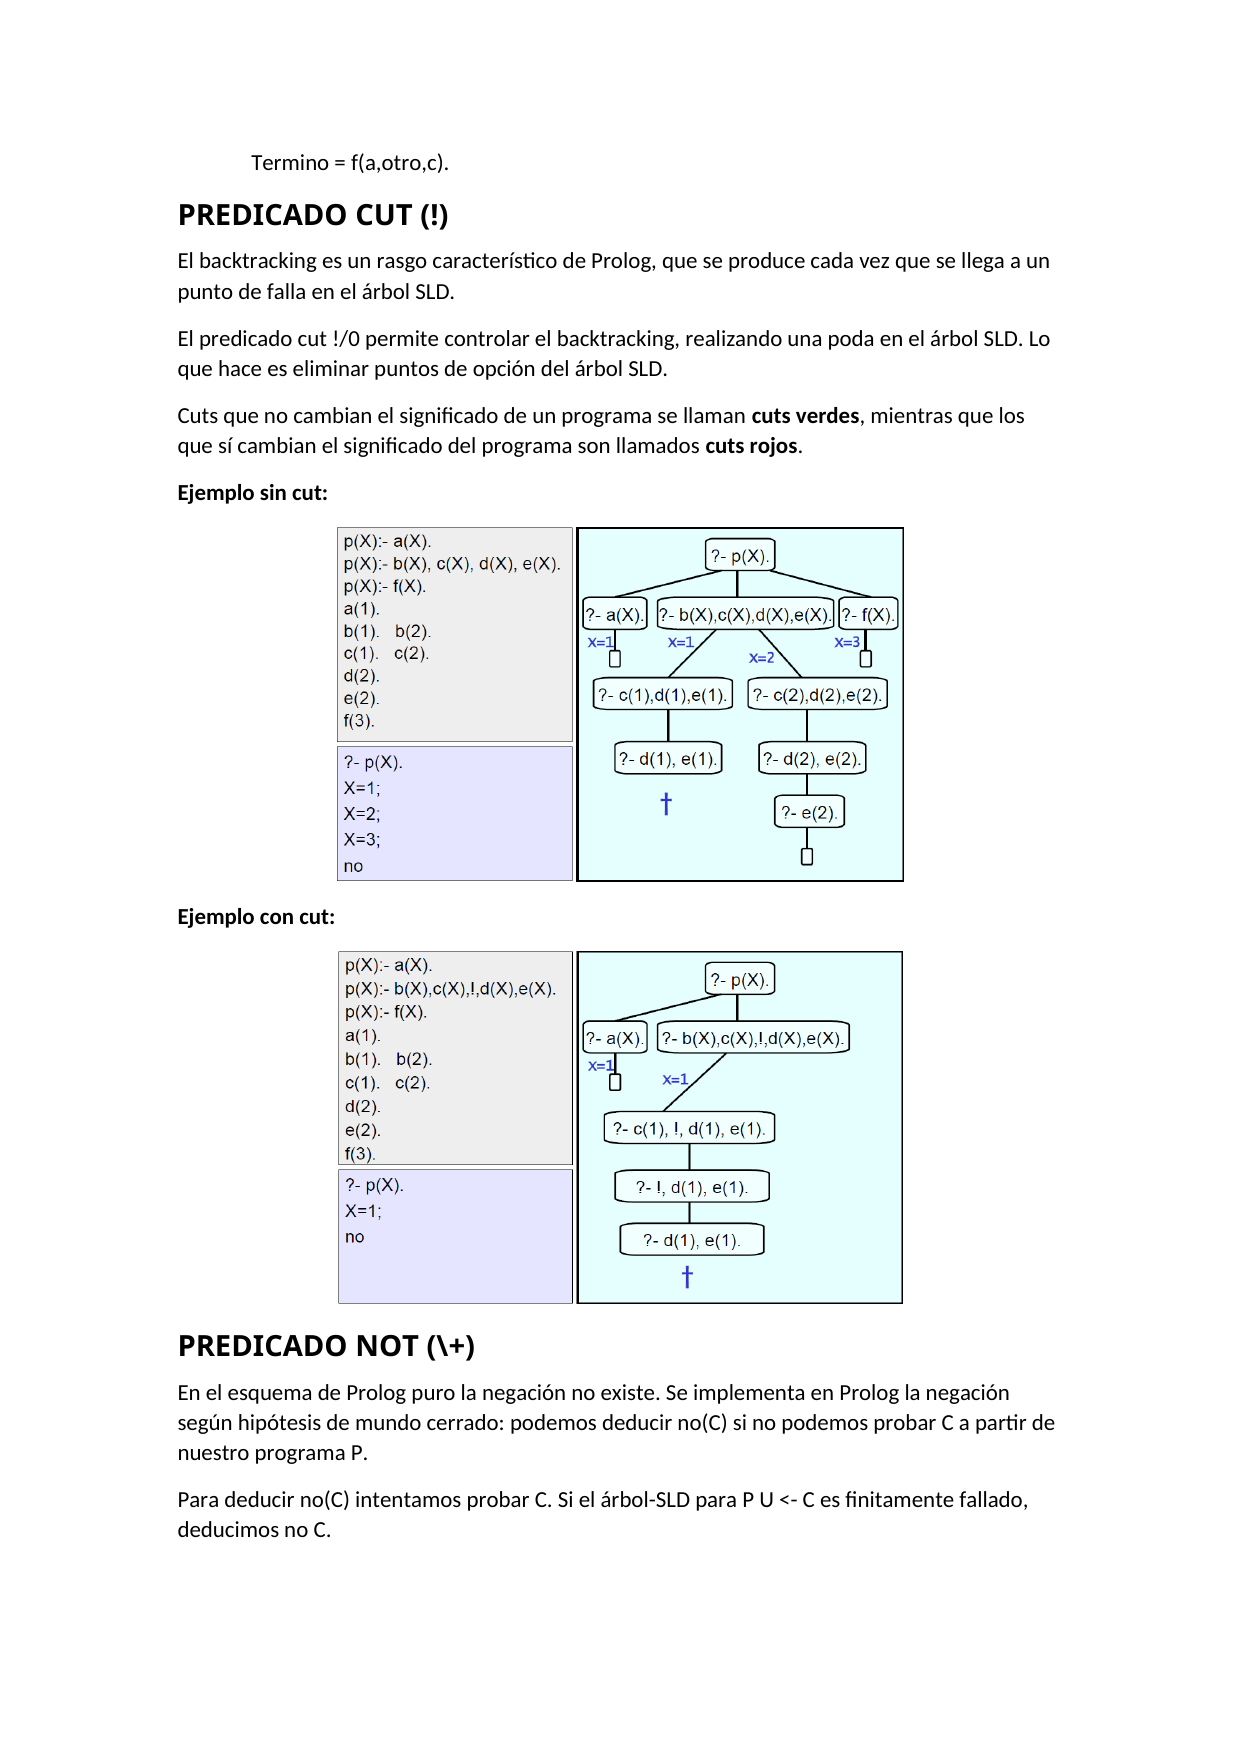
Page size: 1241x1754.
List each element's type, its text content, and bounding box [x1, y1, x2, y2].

text El predicado cut !/0 permite controlar el backtracking, realizando una poda en el árbol SLD. Lo que hace es eliminar puntos de opción del árbol SLD. [177, 324, 1063, 382]
subtitle predicado not (\+) [177, 1326, 1063, 1365]
text En el esquema de Prolog puro la negación no existe. Se implementa en Prolog la negación según hipótesis de mundo cerrado: podemos deducir no(C) si no podemos probar C a partir de nuestro programa P. [177, 1378, 1063, 1466]
text Para deducir no(C) intentamos probar C. Si el árbol-SLD para P U <- C es finitamente fallado, deducimos no C. [177, 1485, 1063, 1543]
picture [333, 524, 907, 884]
text Ejemplo con cut: [177, 902, 1063, 930]
text El backtracking es un rasgo característico de Prolog, que se produce cada vez que se llega a un punto de falla en el árbol SLD. [177, 247, 1063, 305]
picture [335, 948, 906, 1307]
text Ejemplo sin cut: [177, 478, 1063, 506]
subtitle predicado cut (!) [177, 194, 1063, 234]
text Cuts que no cambian el significado de un programa se llaman cuts verdes, mientras que los que sí cambian el significado del programa son llamados cuts rojos. [177, 401, 1063, 459]
text Termino = f(a,otro,c). [177, 148, 1063, 176]
